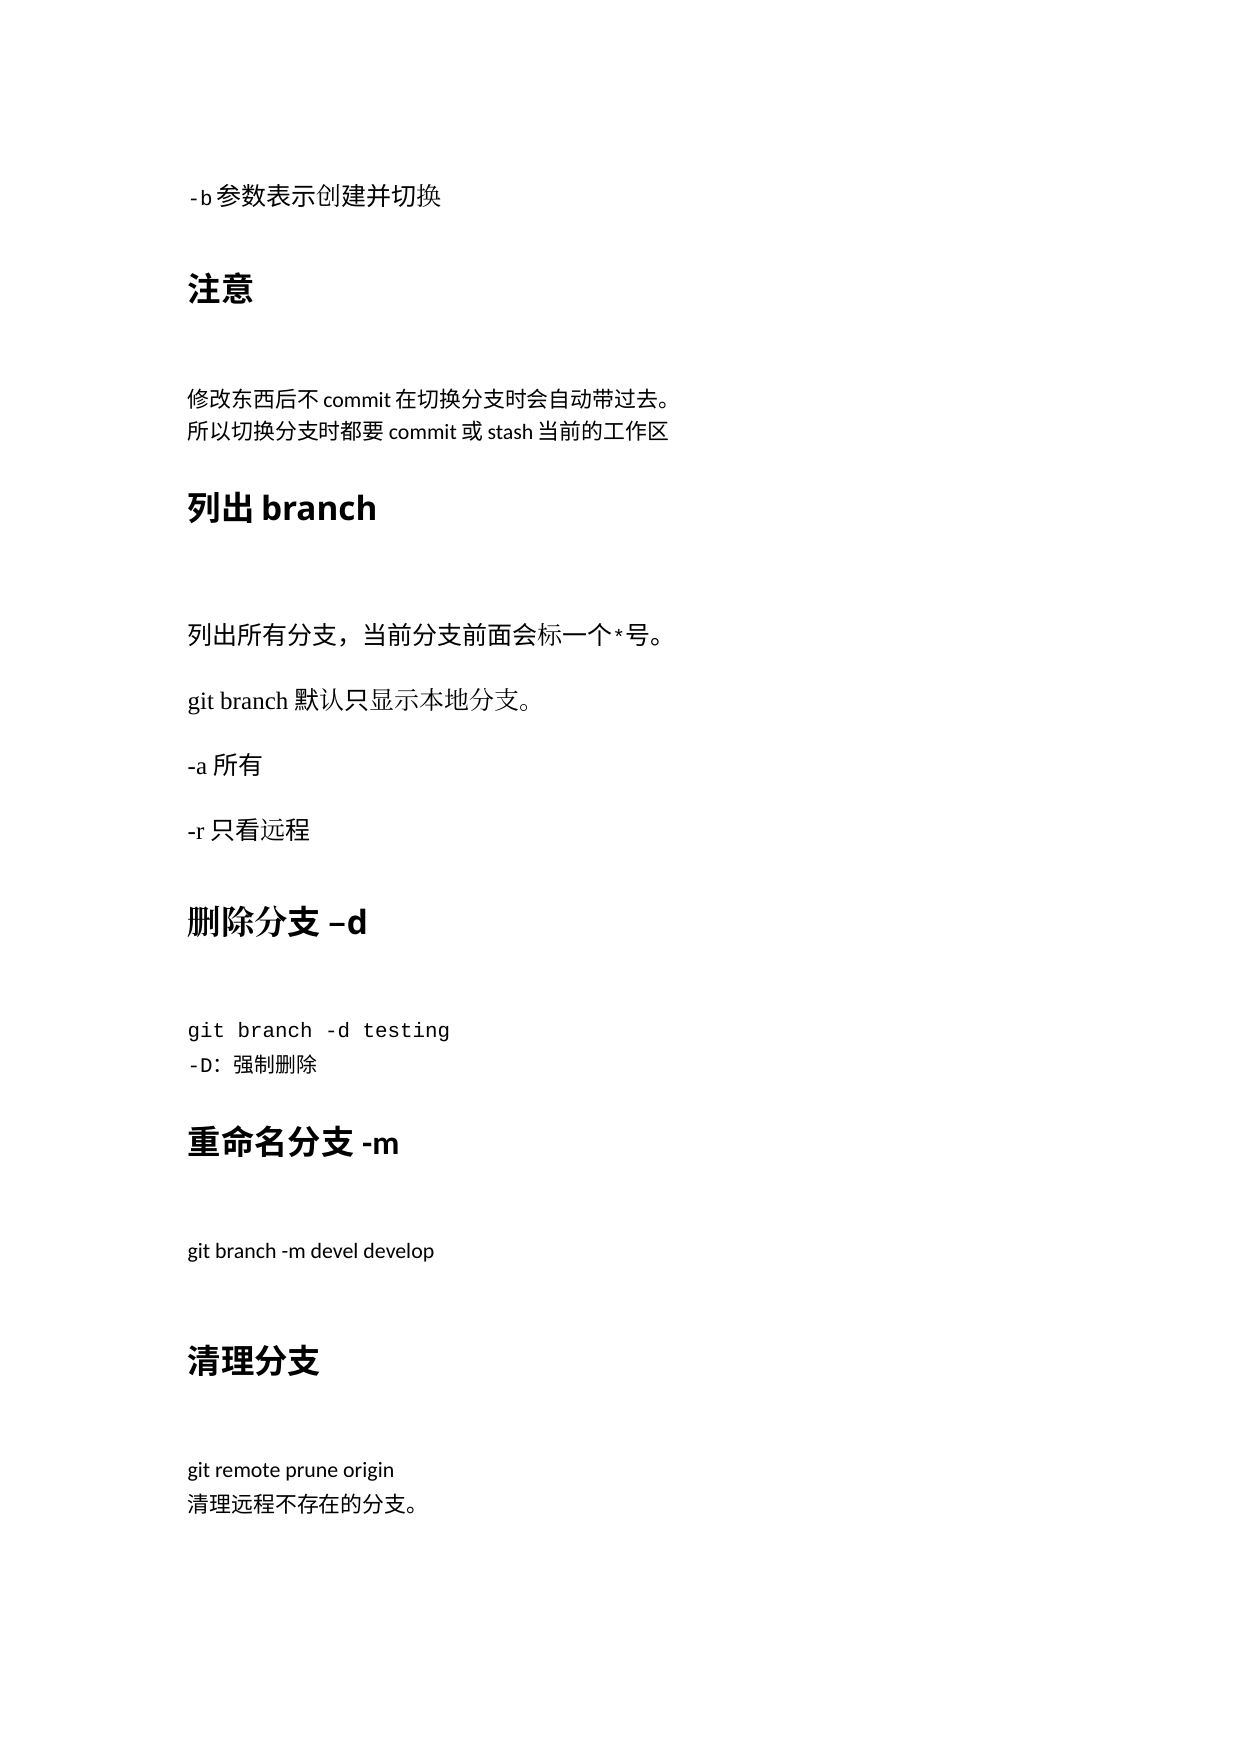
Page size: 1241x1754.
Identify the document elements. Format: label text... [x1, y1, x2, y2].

subtitle 重命名分支 -m [187, 1107, 1053, 1172]
text 所以切换分支时都要commit或stash当前的工作区 [187, 414, 1053, 446]
subtitle 清理分支 [187, 1327, 1053, 1392]
text 清理远程不存在的分支。 [187, 1486, 1053, 1519]
text -b参数表示创建并切换 [187, 162, 1053, 227]
subtitle 删除分支 –d [187, 888, 1053, 953]
text -D：强制删除 [187, 1048, 1053, 1080]
subtitle 注意 [187, 254, 1053, 319]
text git branch -d testing [187, 1015, 1053, 1048]
text git branch -m devel develop [187, 1234, 1053, 1267]
text -r 只看远程 [187, 796, 1053, 861]
text 列出所有分支，当前分支前面会标一个*号。 [187, 601, 1053, 666]
subtitle 列出branch [187, 473, 1053, 538]
text 修改东西后不commit在切换分支时会自动带过去。 [187, 381, 1053, 414]
text git remote prune origin [187, 1454, 1053, 1486]
text git branch 默认只显示本地分支。 [187, 666, 1053, 731]
text -a 所有 [187, 731, 1053, 796]
